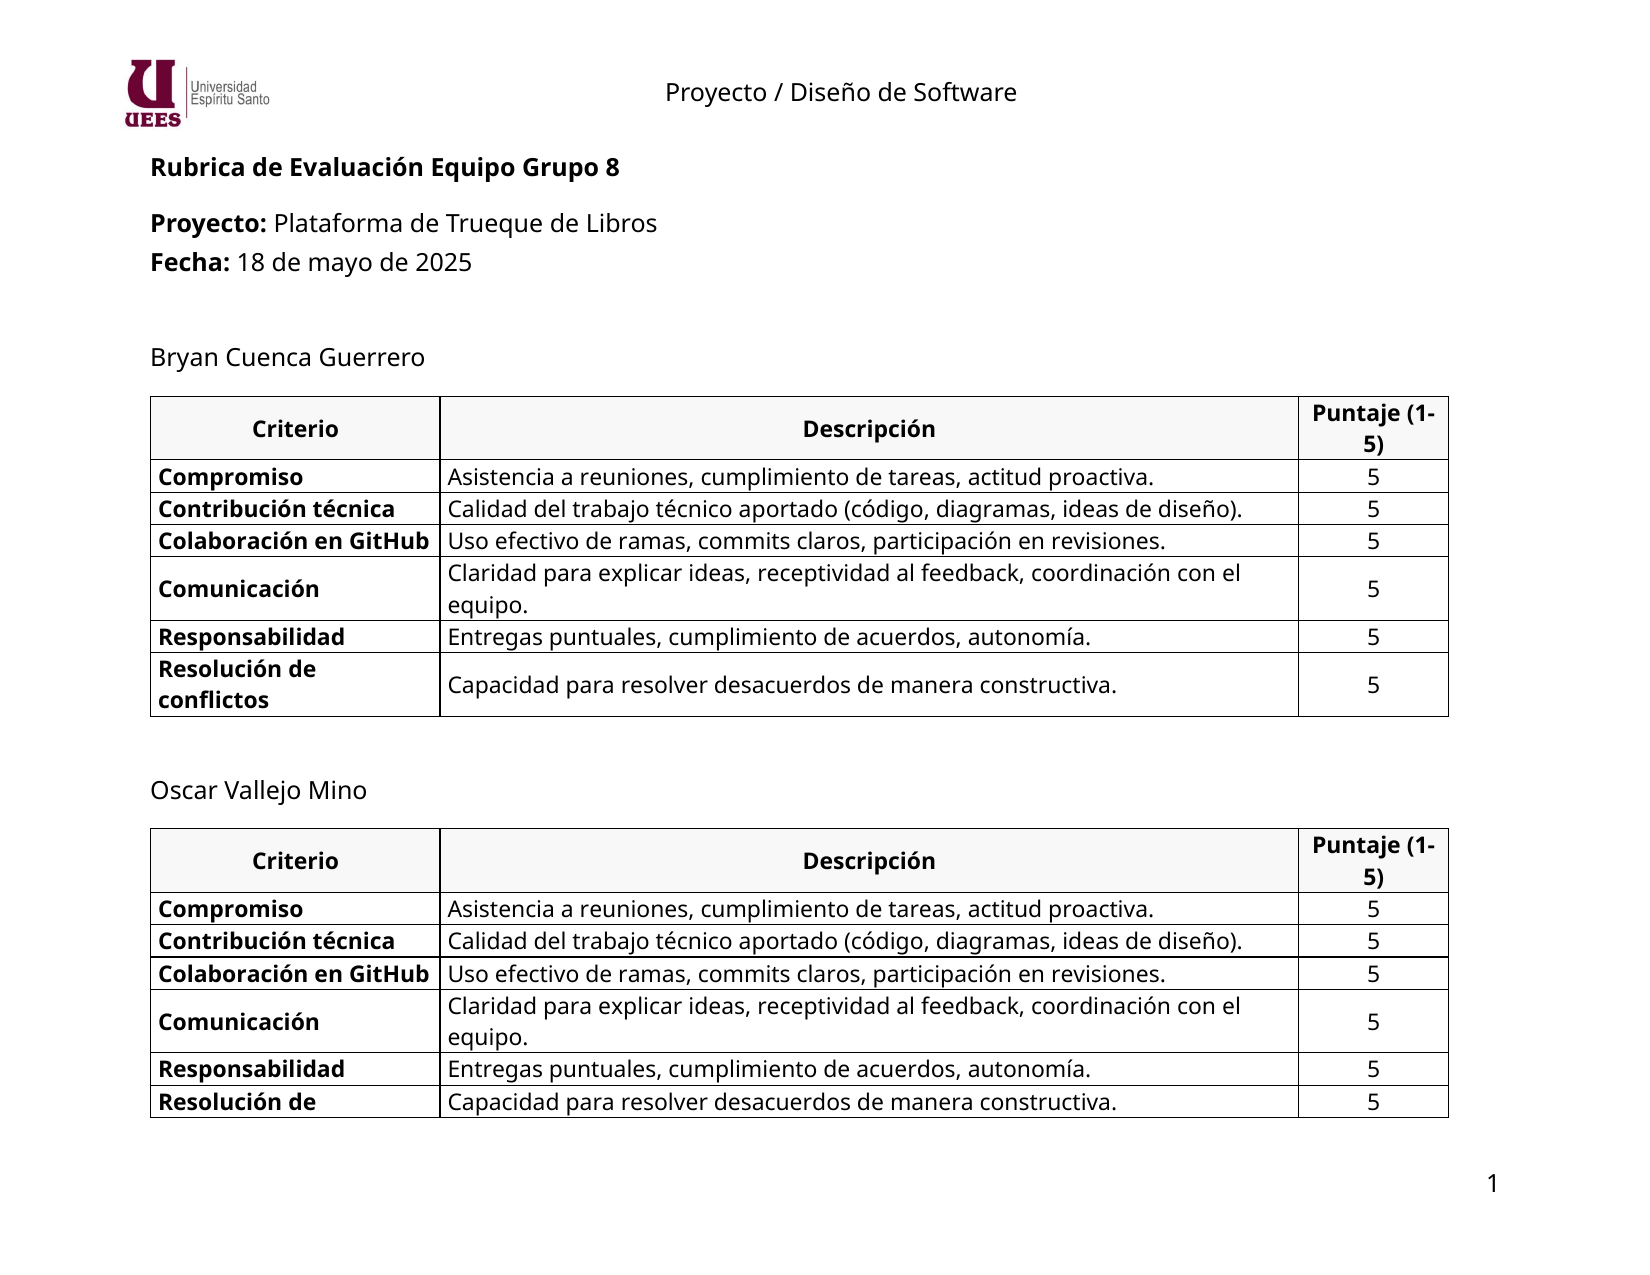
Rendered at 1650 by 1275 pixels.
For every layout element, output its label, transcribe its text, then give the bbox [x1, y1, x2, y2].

table_header Puntaje (1-5) [1299, 397, 1448, 459]
table_cell 5 [1299, 893, 1448, 924]
table_cell Responsabilidad [151, 621, 439, 652]
table_cell 5 [1299, 1086, 1448, 1117]
table_cell Uso efectivo de ramas, commits claros, participación en revisiones. [441, 958, 1298, 989]
table_cell Resolución de conflictos [151, 653, 439, 716]
table_cell Claridad para explicar ideas, receptividad al feedback, coordinación con el equipo. [441, 990, 1298, 1052]
text Proyecto: Plataforma de Trueque de Libros Fecha: 18 de mayo de 2025 [150, 206, 1500, 318]
table_cell 5 [1299, 525, 1448, 556]
table_cell Capacidad para resolver desacuerdos de manera constructiva. [441, 1086, 1298, 1117]
picture [122, 56, 272, 130]
table_header Criterio [151, 829, 439, 892]
table_cell 5 [1299, 1053, 1448, 1084]
table_cell Asistencia a reuniones, cumplimiento de tareas, actitud proactiva. [441, 893, 1298, 924]
table_cell Claridad para explicar ideas, receptividad al feedback, coordinación con el equipo. [441, 557, 1298, 620]
table_cell Comunicación [151, 990, 439, 1052]
table_cell Calidad del trabajo técnico aportado (código, diagramas, ideas de diseño). [441, 493, 1298, 524]
table_cell 5 [1299, 460, 1448, 492]
table_cell 5 [1299, 621, 1448, 652]
table_header Criterio [151, 397, 439, 459]
table_cell Entregas puntuales, cumplimiento de acuerdos, autonomía. [441, 1053, 1298, 1084]
table_cell Contribución técnica [151, 925, 439, 956]
table_cell Calidad del trabajo técnico aportado (código, diagramas, ideas de diseño). [441, 925, 1298, 956]
table_cell 5 [1299, 990, 1448, 1052]
table_cell Capacidad para resolver desacuerdos de manera constructiva. [441, 653, 1298, 716]
table_cell Responsabilidad [151, 1053, 439, 1084]
table_cell Compromiso [151, 893, 439, 924]
table_cell 5 [1299, 958, 1448, 989]
table_cell Comunicación [151, 557, 439, 620]
table_cell Asistencia a reuniones, cumplimiento de tareas, actitud proactiva. [441, 460, 1298, 492]
table_header Descripción [441, 829, 1298, 892]
table_cell Entregas puntuales, cumplimiento de acuerdos, autonomía. [441, 621, 1298, 652]
table_cell Resolución de conflictos [151, 1086, 439, 1117]
table_cell Colaboración en GitHub [151, 958, 439, 989]
text Rubrica de Evaluación Equipo Grupo 8 [150, 150, 1500, 184]
table_header Descripción [441, 397, 1298, 459]
table_cell 5 [1299, 925, 1448, 956]
table_header Puntaje (1-5) [1299, 829, 1448, 892]
table_cell Contribución técnica [151, 493, 439, 524]
table_cell 5 [1299, 557, 1448, 620]
table_cell Uso efectivo de ramas, commits claros, participación en revisiones. [441, 525, 1298, 556]
table_cell 5 [1299, 493, 1448, 524]
text Oscar Vallejo Mino [150, 772, 1500, 807]
text Bryan Cuenca Guerrero [150, 340, 1500, 374]
table_cell 5 [1299, 653, 1448, 716]
table_cell Compromiso [151, 460, 439, 492]
table_cell Colaboración en GitHub [151, 525, 439, 556]
